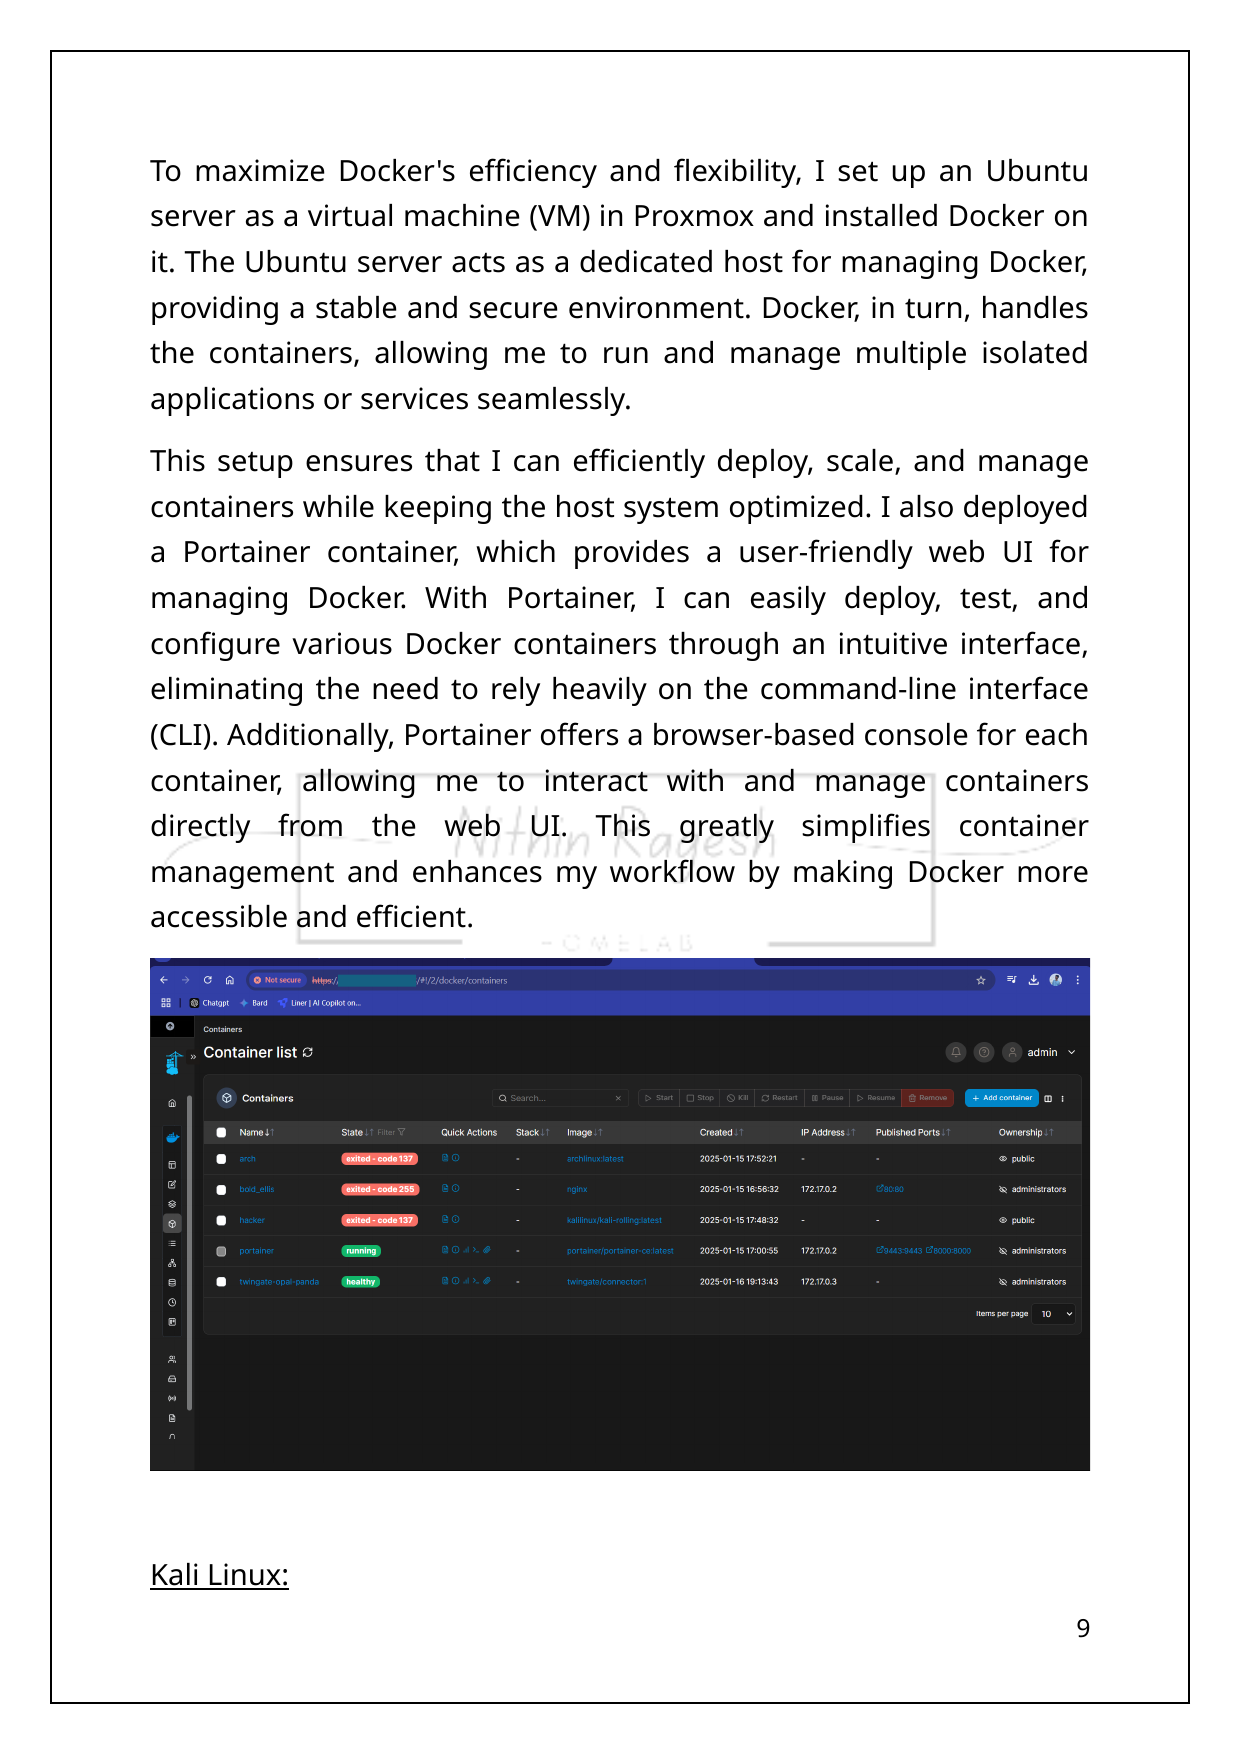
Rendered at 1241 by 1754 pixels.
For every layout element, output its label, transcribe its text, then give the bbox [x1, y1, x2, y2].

text To maximize Docker's efficiency and flexibility, I set up an Ubuntu server as a virtual machine (VM) in Proxmox and installed Docker on it. The Ubuntu server acts as a dedicated host for managing Docker, providing a stable and secure environment. Docker, in turn, handles the containers, allowing me to run and manage multiple isolated applications or services seamlessly. [150, 150, 1090, 418]
text This setup ensures that I can efficiently deploy, scale, and manage containers while keeping the host system optimized. I also deployed a Portainer container, which provides a user-friendly web UI for managing Docker. With Portainer, I can easily deploy, test, and configure various Docker containers through an intuitive interface, eliminating the need to rely heavily on the command-line interface (CLI). Additionally, Portainer offers a browser-based console for each container, allowing me to interact with and manage containers directly from the web UI. This greatly simplifies container management and enhances my workflow by making Docker more accessible and efficient. [150, 440, 1090, 936]
text Kali Linux: [150, 1554, 1090, 1594]
picture [150, 958, 1091, 1471]
